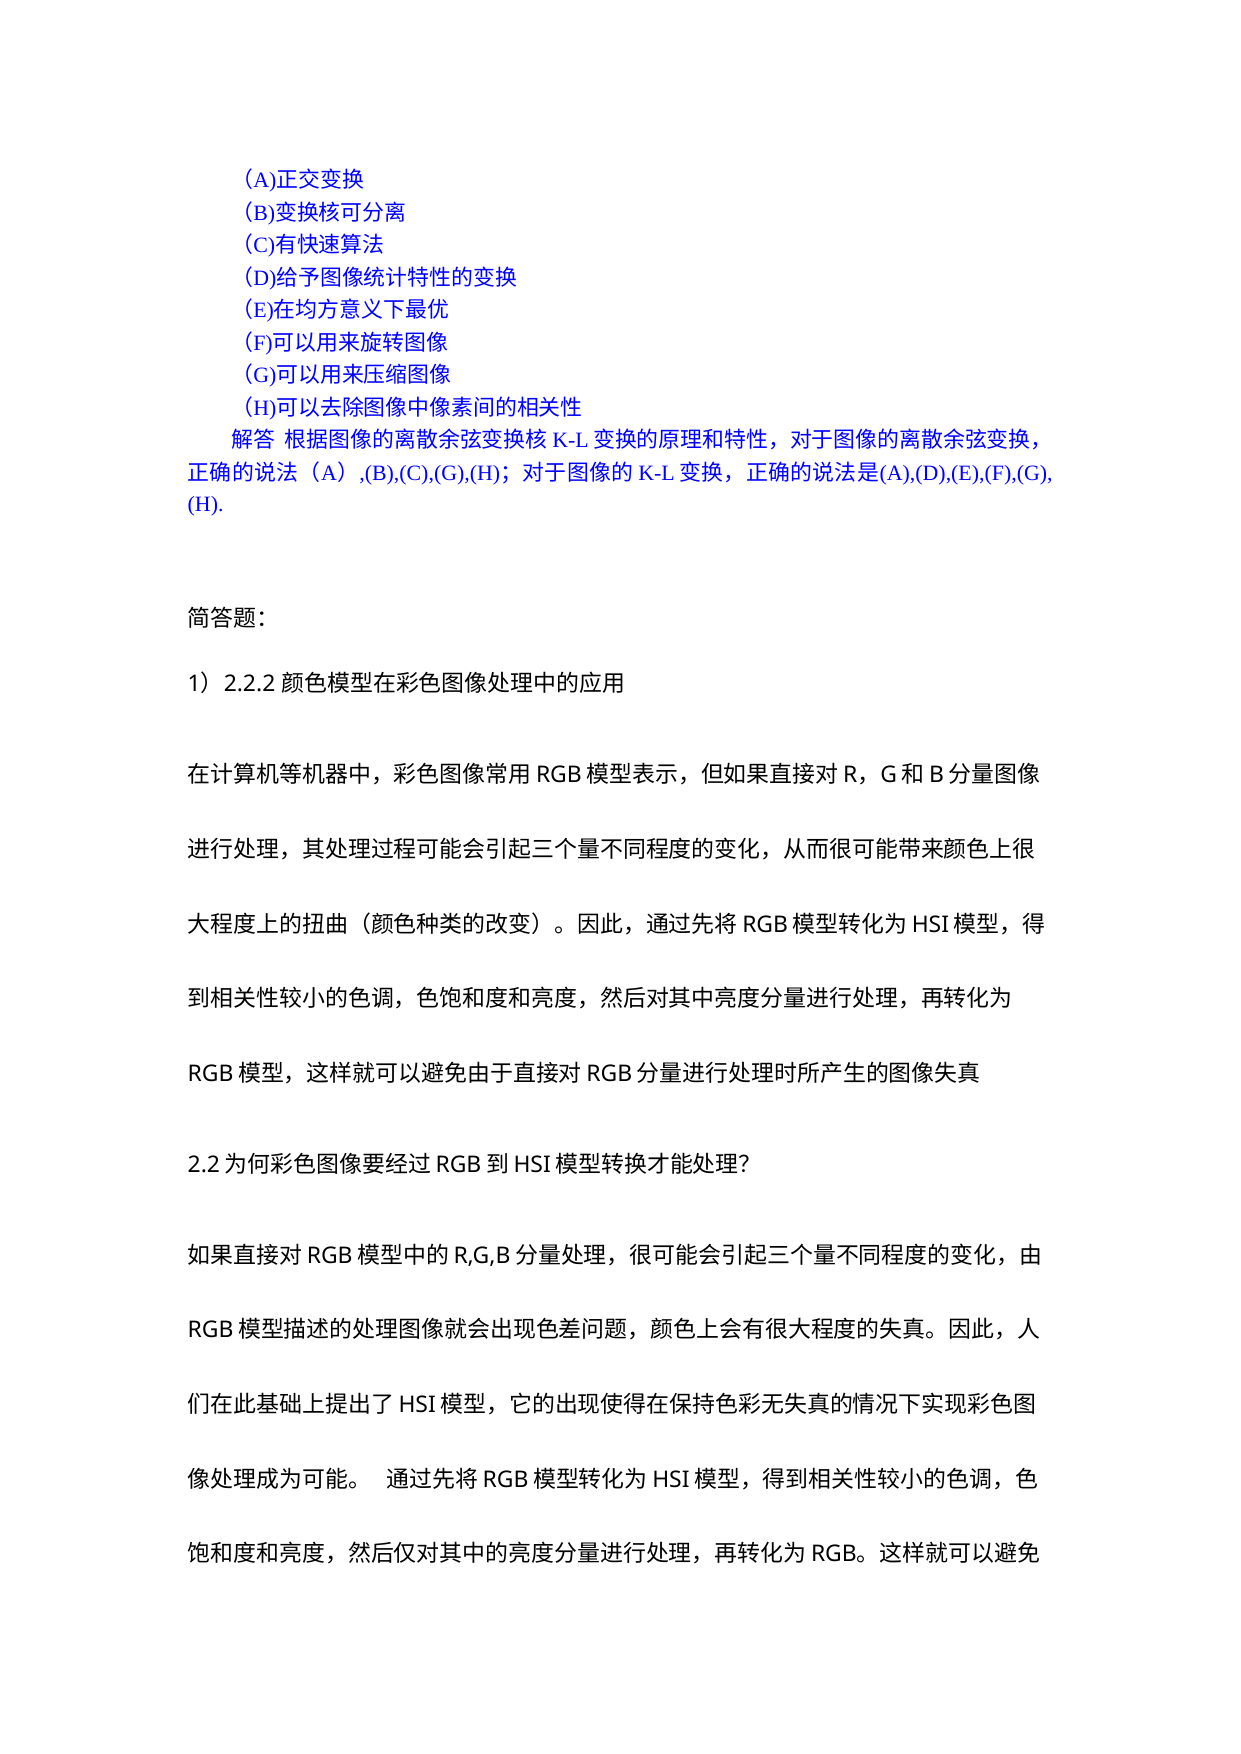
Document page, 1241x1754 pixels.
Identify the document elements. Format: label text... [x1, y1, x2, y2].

text 2.2为何彩色图像要经过RGB到HSI模型转换才能处理？ [187, 1130, 1053, 1195]
text 1）2.2.2 颜色模型在彩色图像处理中的应用 [187, 649, 1053, 714]
text 简答题： [187, 584, 1053, 649]
text 解答 根据图像的离散余弦变换核K-L变换的原理和特性，对于图像的离散余弦变换，正确的说法（A）,(B),(C),(G),(H)；对于图像的K-L变换，正确的说法是(A),(D),(E),(F),(G),(H). [187, 422, 1053, 519]
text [187, 1221, 1053, 1584]
list 给予图像统计特性的变换 [187, 259, 1053, 292]
list 可以用来旋转图像 [187, 324, 1053, 357]
list 可以去除图像中像素间的相关性 [187, 389, 1053, 422]
text 在计算机等机器中，彩色图像常用RGB模型表示，但如果直接对R，G和B分量图像进行处理，其处理过程可能会引起三个量不同程度的变化，从而很可能带来颜色上很大程度上的扭曲（颜色种类的改变）。因此，通过先将RGB模型转化为HSI模型，得到相关性较小的色调，色饱和度和亮度，然后对其中亮度分量进行处理，再转化为RGB模型，这样就可以避免由于直接对RGB分量进行处理时所产生的图像失真 [187, 740, 1053, 1104]
list 可以用来压缩图像 [187, 357, 1053, 389]
list 正交变换 [187, 162, 1053, 194]
list 在均方意义下最优 [187, 292, 1053, 324]
list 变换核可分离 [187, 194, 1053, 227]
list 有快速算法 [187, 227, 1053, 259]
